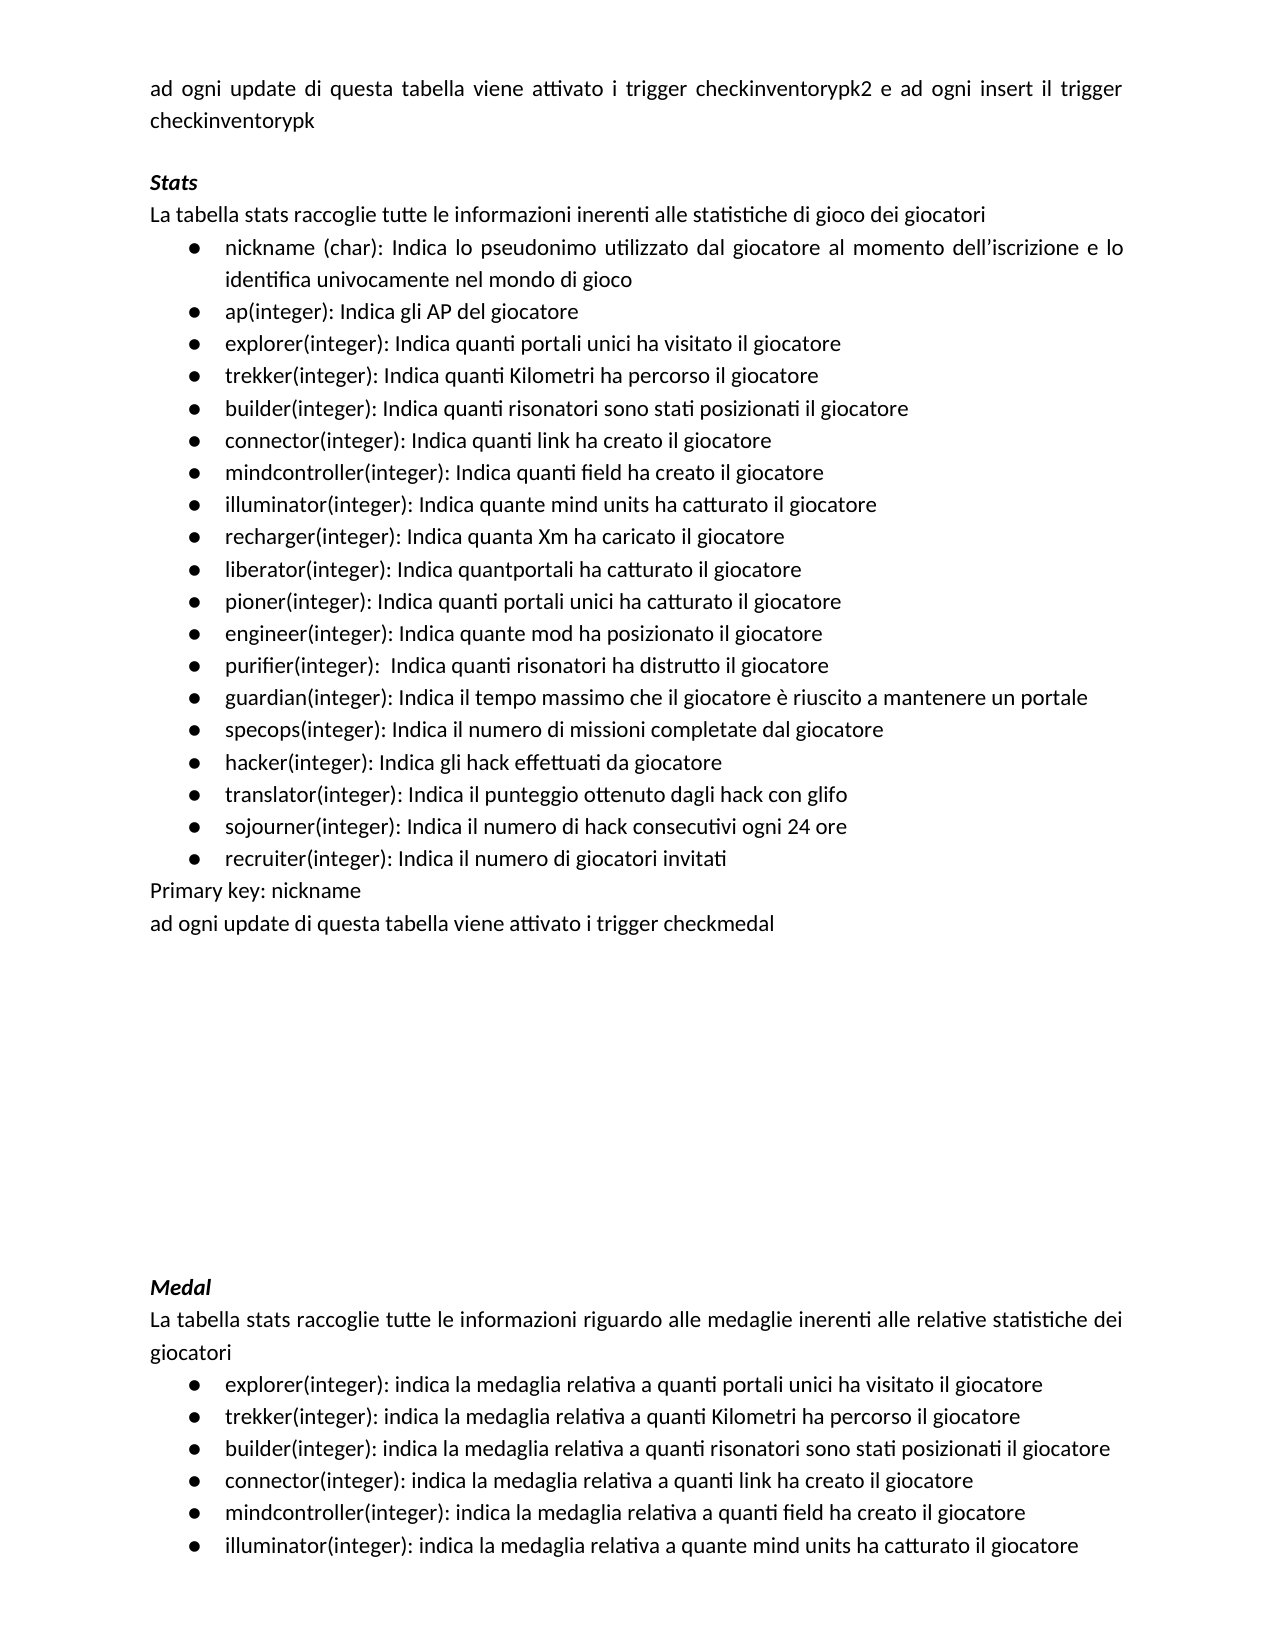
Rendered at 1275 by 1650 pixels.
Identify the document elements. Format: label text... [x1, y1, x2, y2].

text La tabella stats raccoglie tutte le informazioni inerenti alle statistiche di gioco dei giocatori [150, 201, 1125, 229]
list recharger(integer): Indica quanta Xm ha caricato il giocatore [187, 522, 1125, 551]
text La tabella stats raccoglie tutte le informazioni riguardo alle medaglie inerenti alle relative statistiche dei giocatori [150, 1305, 1125, 1366]
list illuminator(integer): indica la medaglia relativa a quante mind units ha catturato il giocatore [187, 1531, 1125, 1559]
list explorer(integer): Indica quanti portali unici ha visitato il giocatore [187, 329, 1125, 357]
text ad ogni update di questa tabella viene attivato i trigger checkmedal [150, 909, 1125, 937]
list mindcontroller(integer): Indica quanti field ha creato il giocatore [187, 458, 1125, 486]
list sojourner(integer): Indica il numero di hack consecutivi ogni 24 ore [187, 812, 1125, 840]
text Stats [150, 168, 1125, 196]
list specops(integer): Indica il numero di missioni completate dal giocatore [187, 716, 1125, 744]
text Medal [150, 1273, 1125, 1301]
list explorer(integer): indica la medaglia relativa a quanti portali unici ha visitato il giocatore [187, 1370, 1125, 1398]
list trekker(integer): indica la medaglia relativa a quanti Kilometri ha percorso il giocatore [187, 1402, 1125, 1430]
list trekker(integer): Indica quanti Kilometri ha percorso il giocatore [187, 362, 1125, 389]
list builder(integer): indica la medaglia relativa a quanti risonatori sono stati posizionati il giocatore [187, 1434, 1125, 1462]
list nickname (char): Indica lo pseudonimo utilizzato dal giocatore al momento dell’iscrizione e lo identifica univocamente nel mondo di gioco [187, 233, 1125, 293]
list builder(integer): Indica quanti risonatori sono stati posizionati il giocatore [187, 394, 1125, 422]
list pioner(integer): Indica quanti portali unici ha catturato il giocatore [187, 587, 1125, 615]
text ad ogni update di questa tabella viene attivato i trigger checkinventorypk2 e ad ogni insert il trigger checkinventorypk [150, 74, 1125, 134]
list guardian(integer): Indica il tempo massimo che il giocatore è riuscito a mantenere un portale [187, 683, 1125, 711]
list translator(integer): Indica il punteggio ottenuto dagli hack con glifo [187, 780, 1125, 808]
list liberator(integer): Indica quantportali ha catturato il giocatore [187, 555, 1125, 583]
list ap(integer): Indica gli AP del giocatore [187, 297, 1125, 325]
text Primary key: nickname [150, 877, 1125, 904]
list connector(integer): indica la medaglia relativa a quanti link ha creato il giocatore [187, 1466, 1125, 1494]
list connector(integer): Indica quanti link ha creato il giocatore [187, 426, 1125, 454]
list mindcontroller(integer): indica la medaglia relativa a quanti field ha creato il giocatore [187, 1498, 1125, 1527]
list hacker(integer): Indica gli hack effettuati da giocatore [187, 748, 1125, 776]
list illuminator(integer): Indica quante mind units ha catturato il giocatore [187, 490, 1125, 518]
list purifier(integer): Indica quanti risonatori ha distrutto il giocatore [187, 651, 1125, 679]
list recruiter(integer): Indica il numero di giocatori invitati [187, 844, 1125, 872]
list engineer(integer): Indica quante mod ha posizionato il giocatore [187, 619, 1125, 647]
